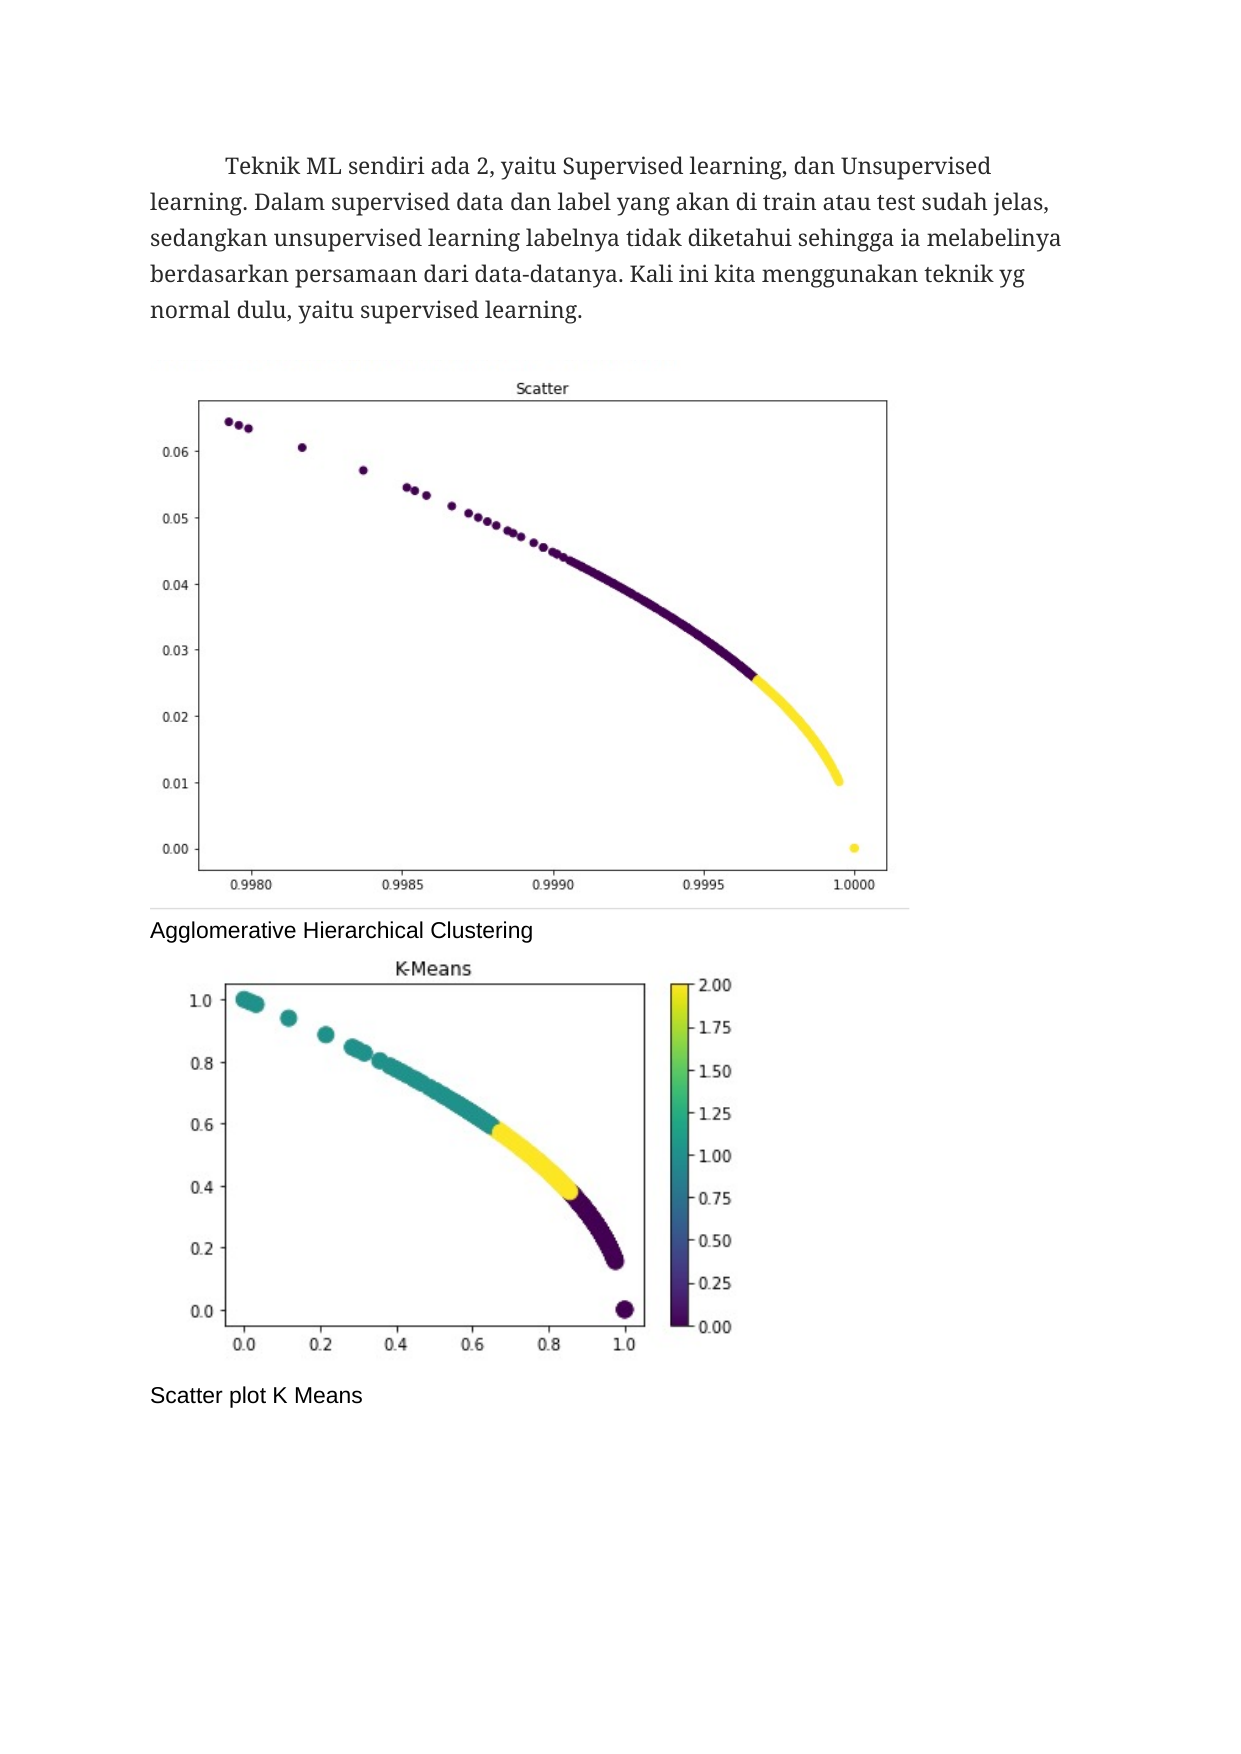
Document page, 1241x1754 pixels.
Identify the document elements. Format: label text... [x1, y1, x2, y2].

picture [150, 360, 910, 913]
text Scatter plot K Means [150, 1382, 1090, 1408]
text Teknik ML sendiri ada 2, yaitu Supervised learning, dan Unsupervised learning. Dalam supervised data dan label yang akan di train atau test sudah jelas, sedangkan unsupervised learning labelnya tidak diketahui sehingga ia melabelinya berdasarkan persamaan dari data-datanya. Kali ini kita menggunakan teknik yg normal dulu, yaitu supervised learning. [150, 150, 1090, 325]
text Agglomerative Hierarchical Clustering [150, 917, 1090, 943]
picture [150, 947, 855, 1379]
